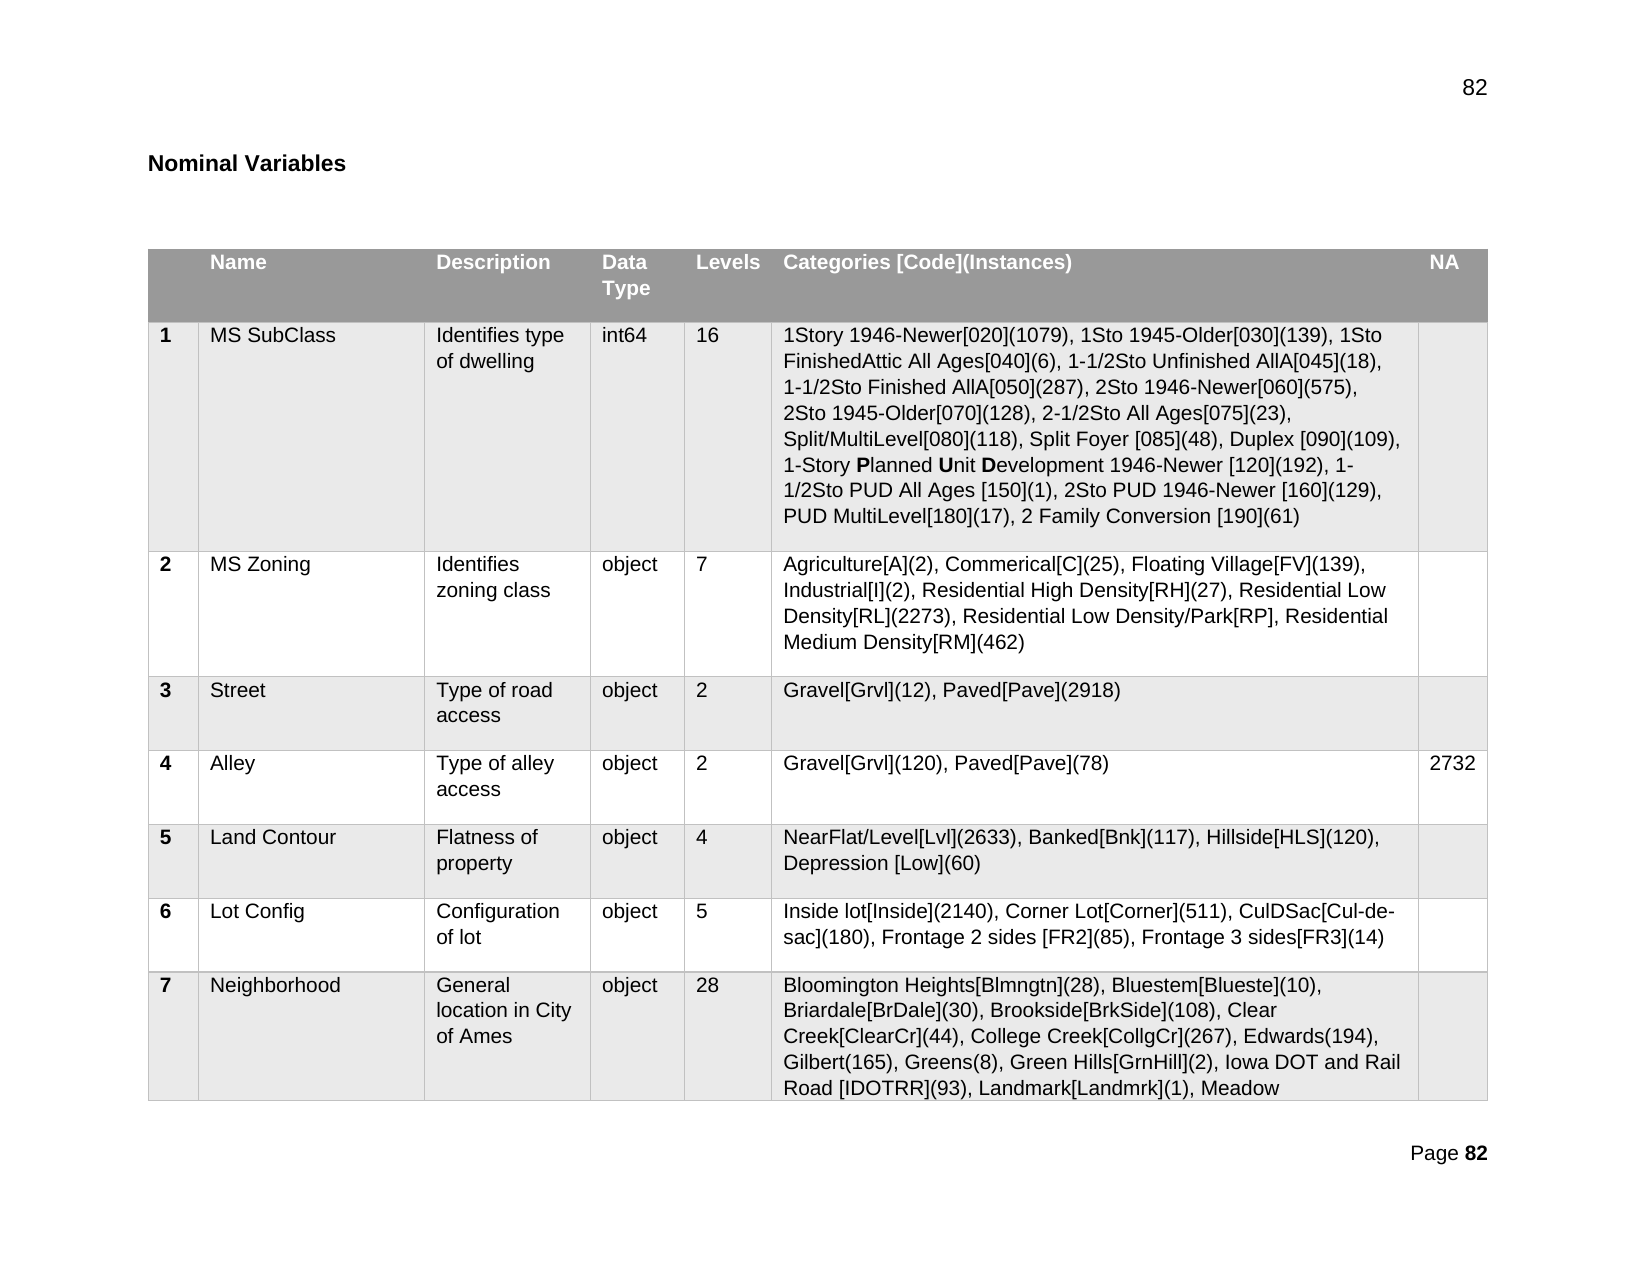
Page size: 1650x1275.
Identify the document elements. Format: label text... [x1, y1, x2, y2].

table_cell 6 [149, 899, 198, 971]
table_cell [1419, 677, 1487, 750]
table_cell [1419, 899, 1487, 971]
table_cell 1Story 1946-Newer[020](1079), 1Sto 1945-Older[030](139), 1Sto FinishedAttic All Ages[040](6), 1-1/2Sto Unfinished AllA[045](18), 1-1/2Sto Finished AllA[050](287), 2Sto 1946-Newer[060](575), 2Sto 1945-Older[070](128), 2-1/2Sto All Ages[075](23), Split/MultiLevel[080](118), Split Foyer [085](48), Duplex [090](109), 1-Story Planned Unit Development 1946-Newer [120](192), 1-1/2Sto PUD All Ages [150](1), 2Sto PUD 1946-Newer [160](129), PUD MultiLevel[180](17), 2 Family Conversion [190](61) [772, 323, 1418, 551]
table_cell [1419, 552, 1487, 676]
table_cell int64 [591, 323, 684, 551]
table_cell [772, 973, 1418, 1100]
table_cell Alley [199, 751, 424, 824]
table_header Data Type [591, 250, 684, 322]
table_cell 5 [149, 825, 198, 898]
table_cell Gravel[Grvl](12), Paved[Pave](2918) [772, 677, 1418, 750]
table_cell object [591, 751, 684, 824]
table_cell Agriculture[A](2), Commerical[C](25), Floating Village[FV](139), Industrial[I](2), Residential High Density[RH](27), Residential Low Density[RL](2273), Residential Low Density/Park[RP], Residential Medium Density[RM](462) [772, 552, 1418, 676]
table_cell Land Contour [199, 825, 424, 898]
table_cell [1419, 323, 1487, 551]
table_cell [1419, 973, 1487, 1100]
table_header Levels [685, 250, 771, 322]
table_header Name [199, 250, 424, 322]
table_cell Neighborhood [199, 973, 424, 1100]
table_cell MS Zoning [199, 552, 424, 676]
table_cell 2 [685, 677, 771, 750]
table_cell object [591, 899, 684, 971]
table_cell Type of alley access [425, 751, 590, 824]
table_header Description [425, 250, 590, 322]
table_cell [425, 973, 590, 1100]
table_cell Gravel[Grvl](120), Paved[Pave](78) [772, 751, 1418, 824]
table_cell 2732 [1419, 751, 1487, 824]
table_cell object [591, 825, 684, 898]
table_cell object [591, 677, 684, 750]
table_cell object [591, 973, 684, 1100]
table_cell NearFlat/Level[Lvl](2633), Banked[Bnk](117), Hillside[HLS](120), Depression [Low](60) [772, 825, 1418, 898]
table_cell Lot Config [199, 899, 424, 971]
table_cell 16 [685, 323, 771, 551]
table_cell 3 [149, 677, 198, 750]
table_cell 2 [149, 552, 198, 676]
table_cell 28 [685, 973, 771, 1100]
table_cell [1419, 825, 1487, 898]
text Nominal Variables [148, 150, 1487, 176]
table_cell Configuration of lot [425, 899, 590, 971]
table_cell 4 [685, 825, 771, 898]
table_header NA [1419, 250, 1487, 322]
table_cell Flatness of property [425, 825, 590, 898]
table_cell 2 [685, 751, 771, 824]
table_cell object [591, 552, 684, 676]
table_cell 4 [149, 751, 198, 824]
table_cell 7 [685, 552, 771, 676]
table_cell Street [199, 677, 424, 750]
table_cell Type of road access [425, 677, 590, 750]
table_header [149, 250, 198, 322]
table_header Categories [Code](Instances) [772, 250, 1418, 322]
table_cell 7 [149, 973, 198, 1100]
table_cell MS SubClass [199, 323, 424, 551]
table_cell Identifies zoning class [425, 552, 590, 676]
table_cell Inside lot[Inside](2140), Corner Lot[Corner](511), CulDSac[Cul-de-sac](180), Frontage 2 sides [FR2](85), Frontage 3 sides[FR3](14) [772, 899, 1418, 971]
table_cell Identifies type of dwelling [425, 323, 590, 551]
table_cell 1 [149, 323, 198, 551]
table_cell 5 [685, 899, 771, 971]
